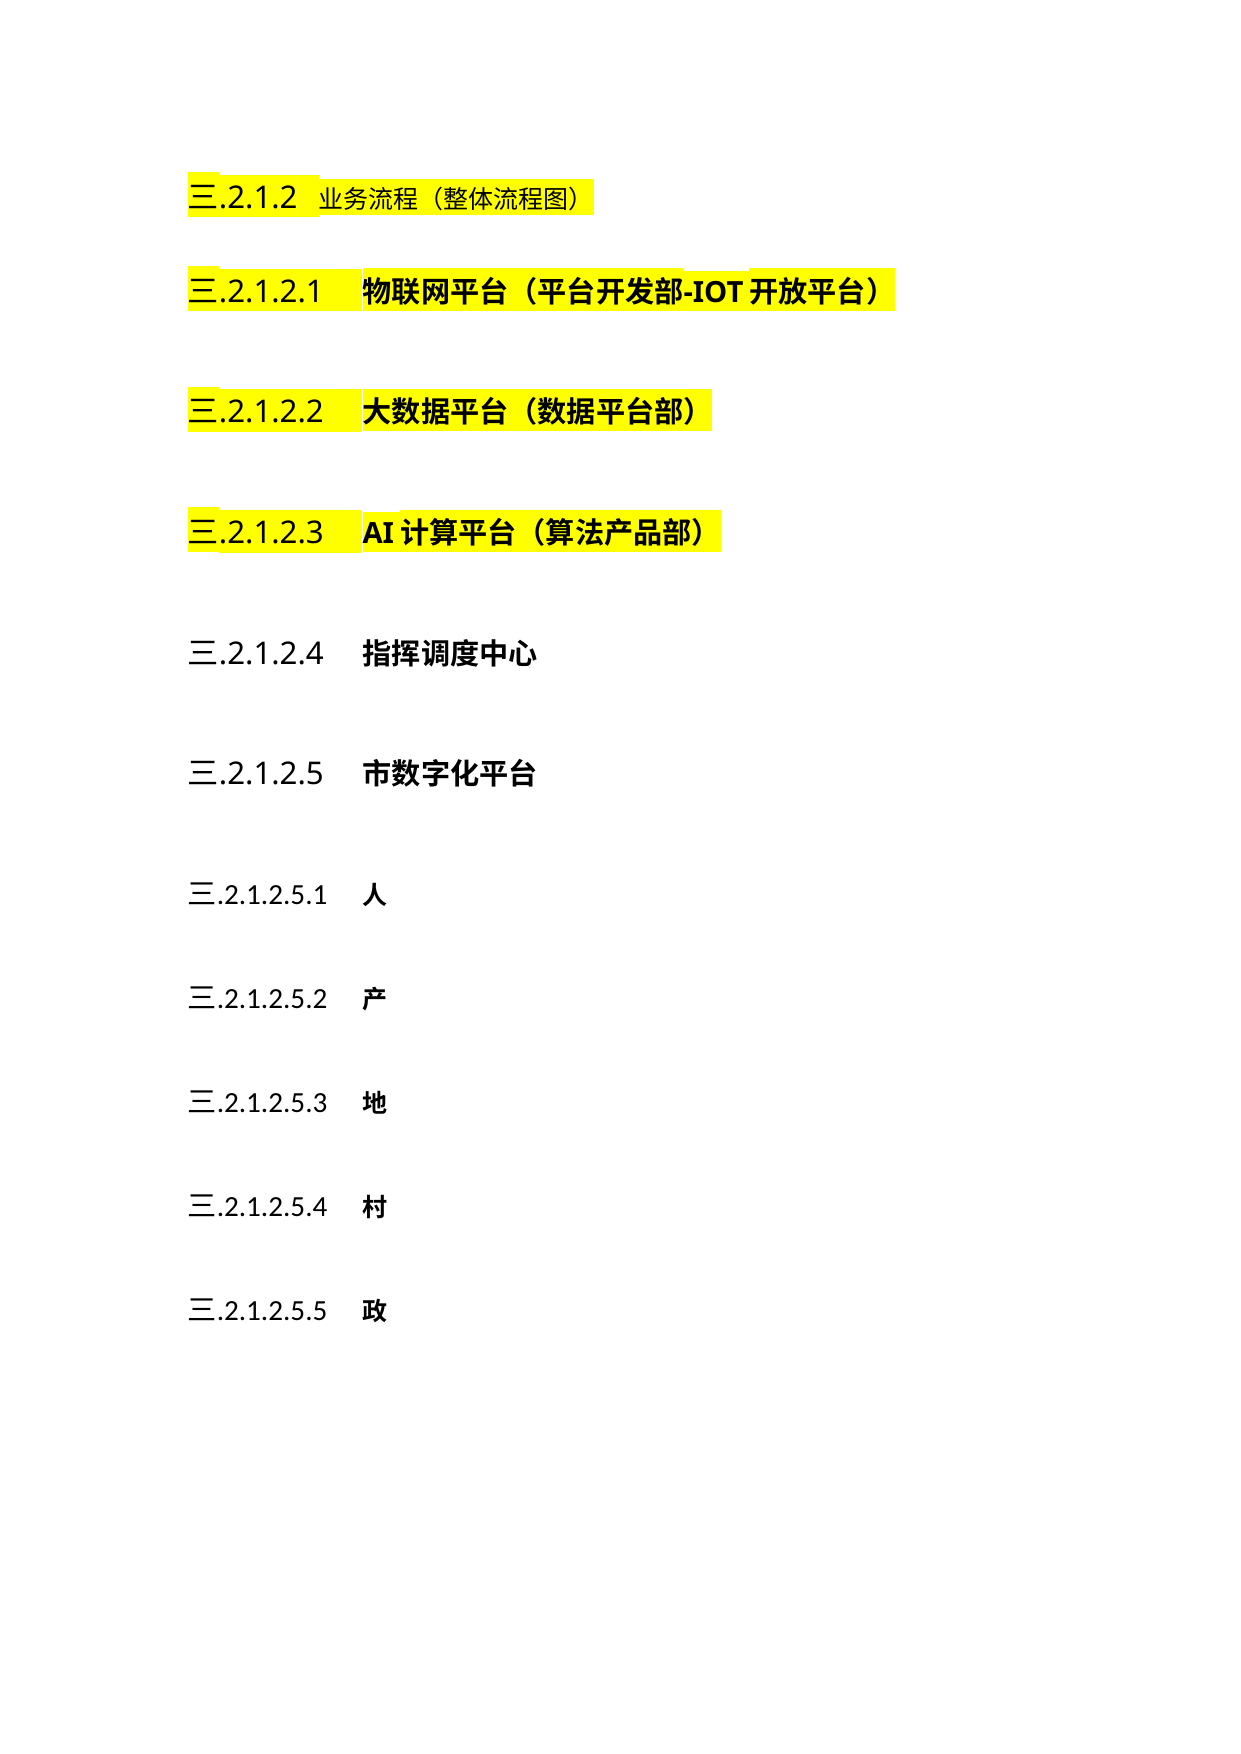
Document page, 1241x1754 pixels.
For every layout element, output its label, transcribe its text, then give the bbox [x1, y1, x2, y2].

subtitle 物联网平台（平台开发部-IOT开放平台） [187, 256, 1053, 321]
subtitle AI计算平台（算法产品部） [187, 497, 1053, 562]
subtitle 大数据平台（数据平台部） [187, 377, 1053, 442]
subtitle 市数字化平台 [187, 739, 1053, 804]
subtitle 指挥调度中心 [187, 618, 1053, 683]
subtitle 村 [187, 1171, 1053, 1236]
subtitle 地 [187, 1067, 1053, 1132]
subtitle 人 [187, 859, 1053, 924]
subtitle 产 [187, 963, 1053, 1028]
subtitle 业务流程（整体流程图） [187, 162, 1053, 227]
subtitle 政 [187, 1275, 1053, 1340]
